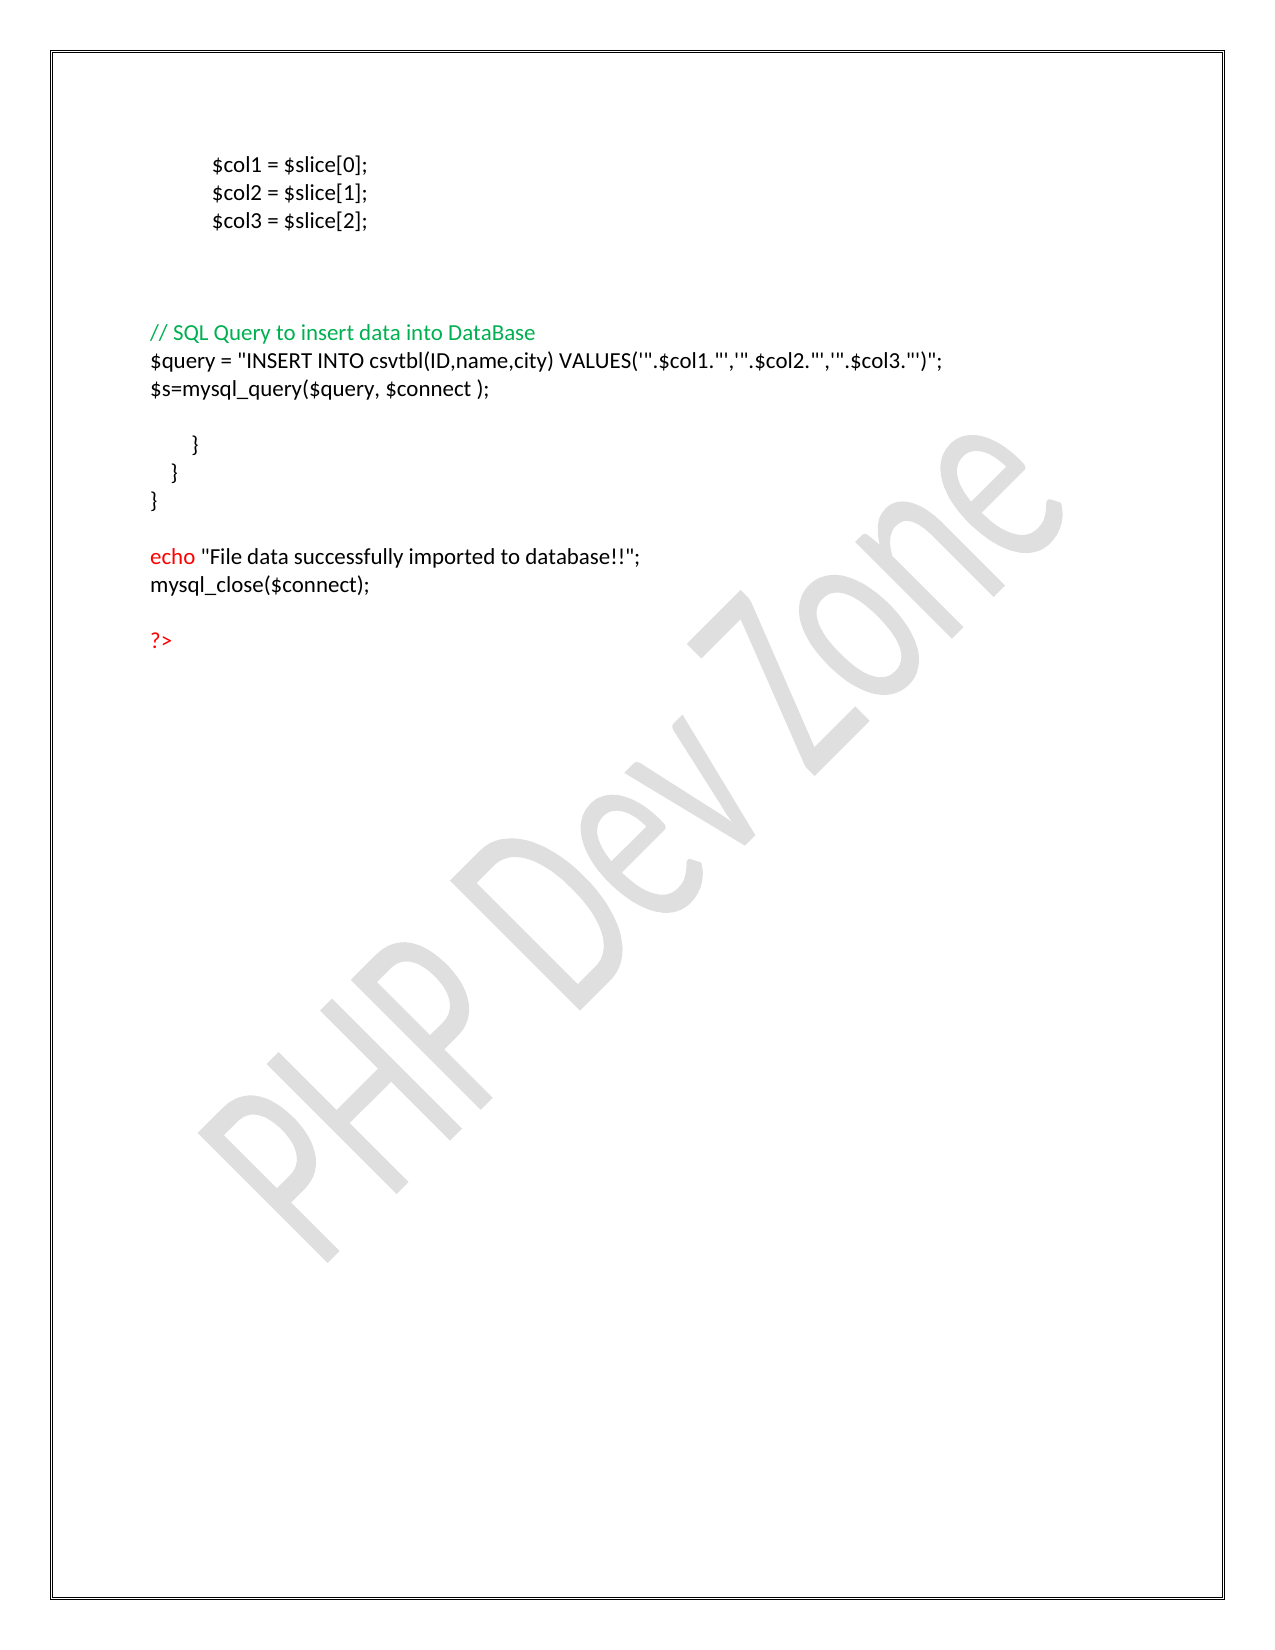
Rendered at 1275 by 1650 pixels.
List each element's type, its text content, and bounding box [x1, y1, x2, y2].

text ?> [150, 626, 1125, 654]
text $query = "INSERT INTO csvtbl(ID,name,city) VALUES('".$col1."','".$col2."','".$col3."')"; [150, 346, 1125, 374]
text $col3 = $slice[2]; [150, 206, 1125, 234]
text $col1 = $slice[0]; [150, 150, 1125, 178]
text $s=mysql_query($query, $connect ); [150, 374, 1125, 402]
text echo "File data successfully imported to database!!"; [150, 542, 1125, 570]
text $col2 = $slice[1]; [150, 178, 1125, 206]
text } [150, 430, 1125, 458]
text mysql_close($connect); [150, 570, 1125, 598]
text // SQL Query to insert data into DataBase [150, 318, 1125, 346]
text } [150, 486, 1125, 514]
text } [150, 458, 1125, 486]
